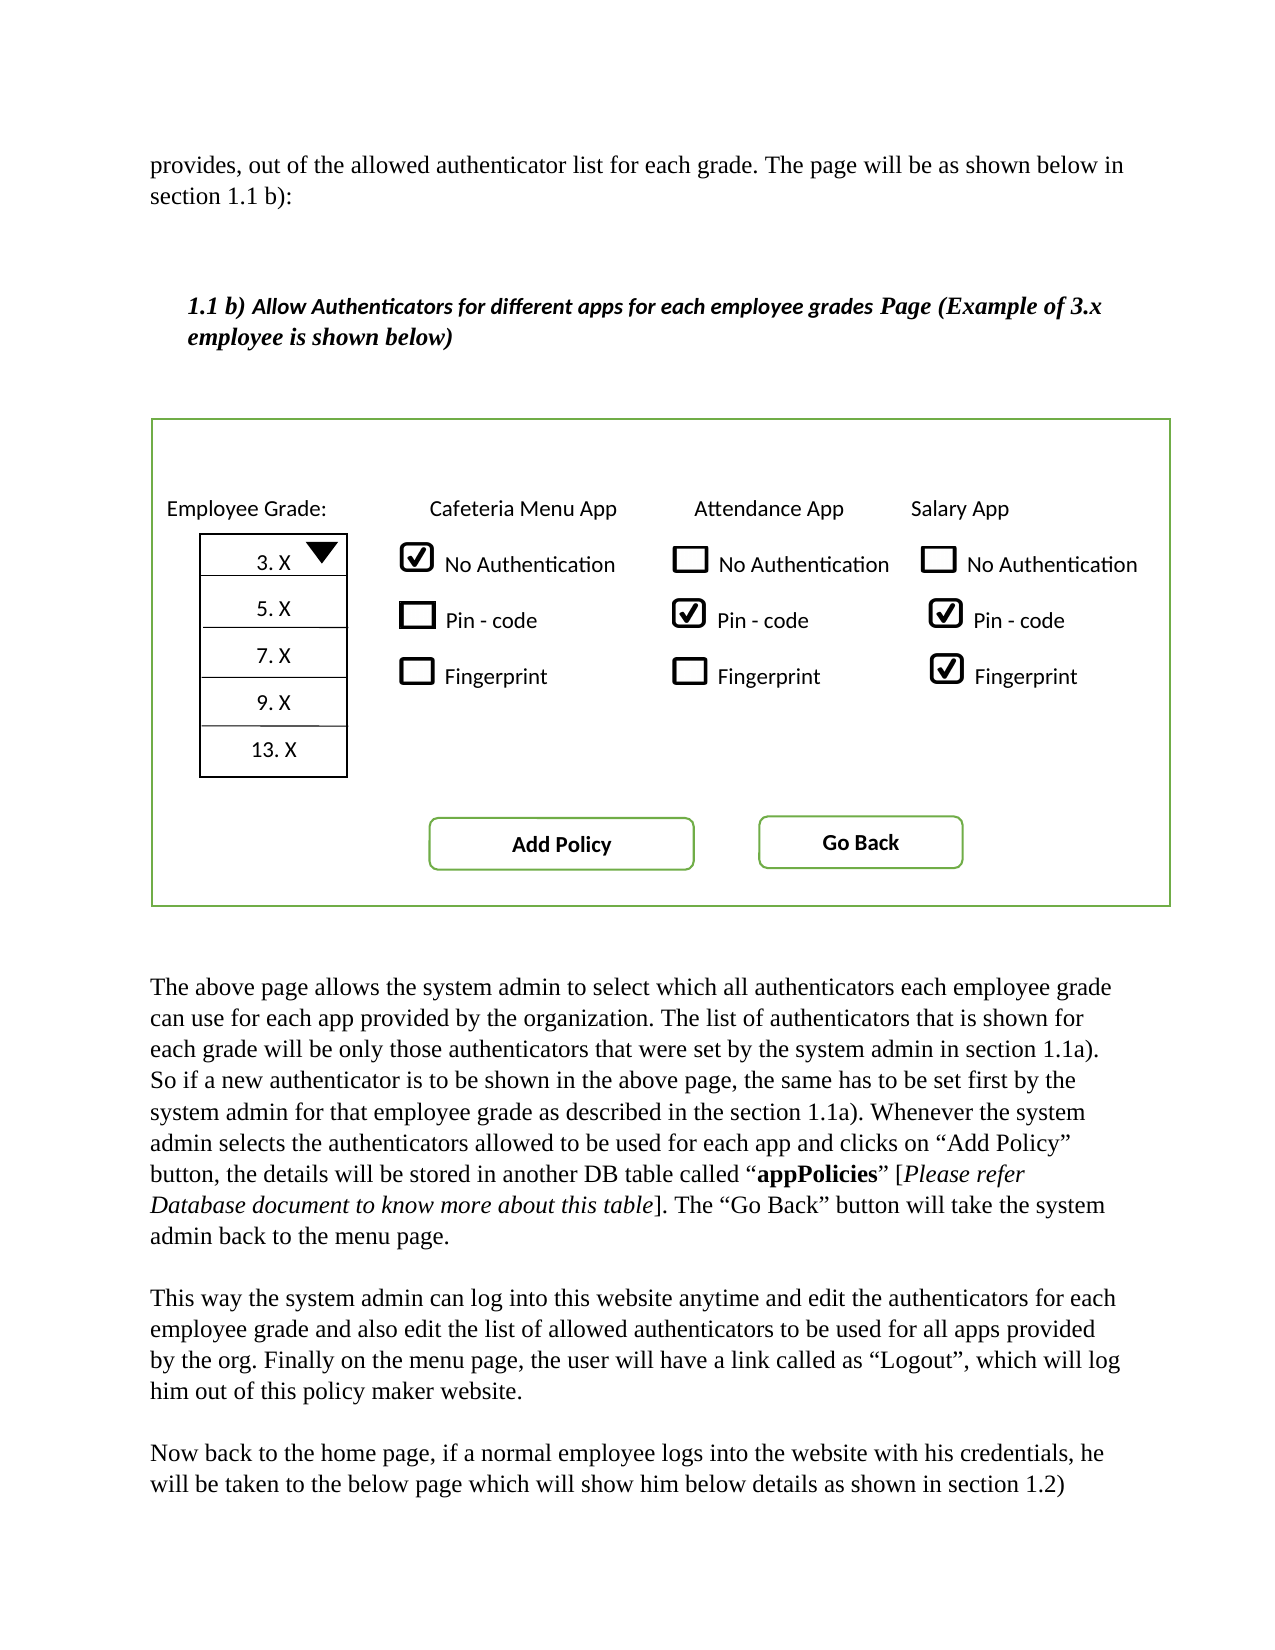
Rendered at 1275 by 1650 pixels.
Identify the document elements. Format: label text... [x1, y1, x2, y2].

picture [399, 657, 435, 685]
picture [672, 546, 709, 573]
text Now back to the home page, if a normal employee logs into the website with his credentials, he will be taken to the below page which will show him below details as shown in section 1.2) [150, 1438, 1125, 1498]
picture [672, 657, 708, 685]
text 1.1 b) Allow Authenticators for different apps for each employee grades Page (Example of 3.x employee is shown below) [187, 291, 1125, 351]
picture [928, 597, 963, 629]
picture [672, 597, 707, 629]
picture [929, 653, 965, 685]
picture [400, 602, 435, 628]
text This way the system admin can log into this website anytime and edit the authenticators for each employee grade and also edit the list of allowed authenticators to be used for all apps provided by the org. Finally on the menu page, the user will have a link called as “Logout”, which will log him out of this policy maker website. [150, 1283, 1125, 1405]
text The above page allows the system admin to select which all authenticators each employee grade can use for each app provided by the organization. The list of authenticators that is shown for each grade will be only those authenticators that were set by the system admin in section 1.1a). So if a new authenticator is to be shown in the above page, the same has to be set first by the system admin for that employee grade as described in the section 1.1a). Whenever the system admin selects the authenticators allowed to be used for each app and clicks on “Add Policy” button, the details will be stored in another DB table called “appPolicies” [Please refer Database document to know more about this table]. The “Go Back” button will take the system admin back to the menu page. [150, 972, 1125, 1249]
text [150, 150, 1125, 210]
picture [920, 546, 957, 573]
picture [399, 541, 435, 573]
